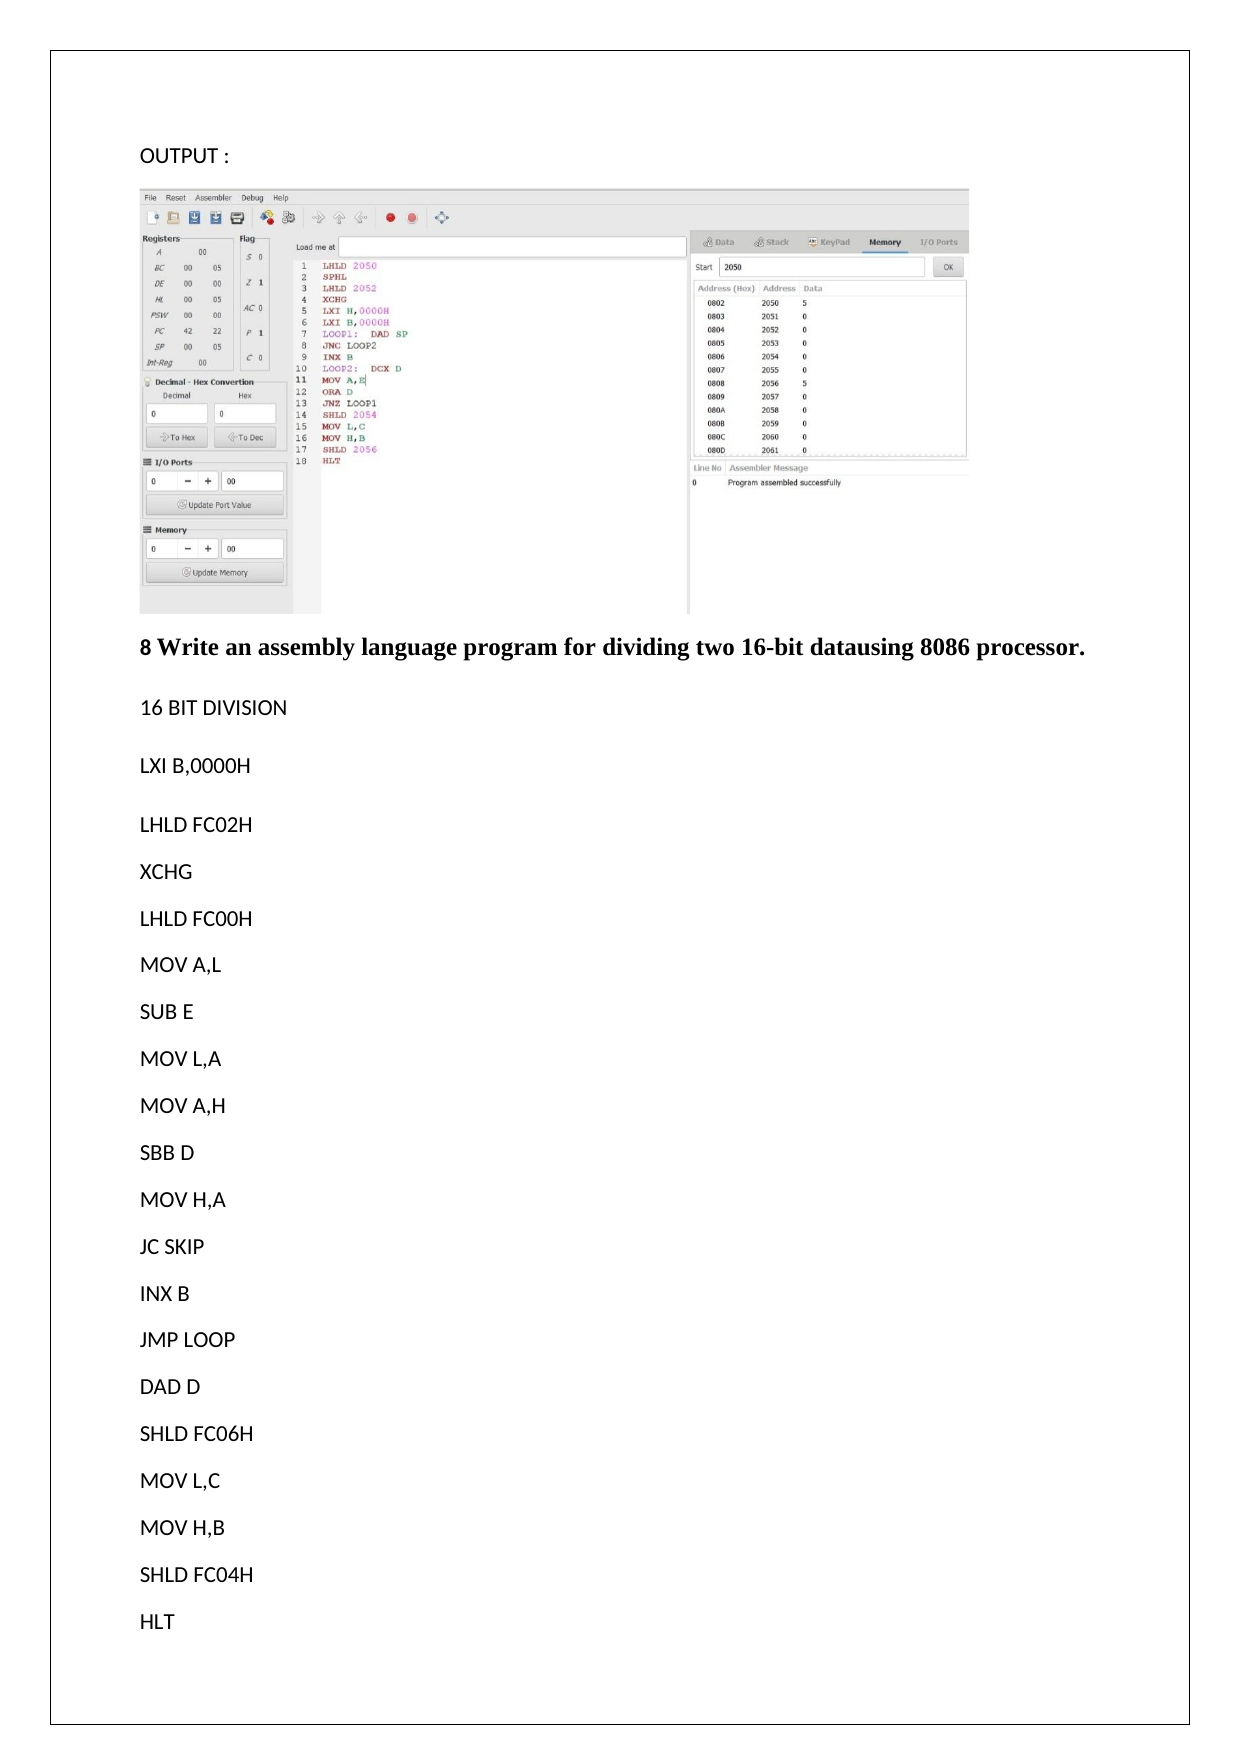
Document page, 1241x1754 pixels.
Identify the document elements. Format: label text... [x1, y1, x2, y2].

text MOV A,L [139, 951, 1103, 979]
picture [139, 188, 970, 614]
text OUTPUT : [139, 142, 1103, 170]
text MOV H,A [139, 1185, 1103, 1213]
text SBB D [139, 1138, 1103, 1166]
text MOV H,B [139, 1513, 1103, 1541]
text SHLD FC06H [139, 1419, 1103, 1447]
text JC SKIP [139, 1232, 1103, 1260]
text 8 Write an assembly language program for dividing two 16-bit datausing 8086 processor. [139, 632, 1103, 662]
text LHLD FC02H [139, 810, 1103, 838]
text SHLD FC04H [139, 1560, 1103, 1588]
text LXI B,0000H [139, 751, 1103, 779]
text MOV L,A [139, 1044, 1103, 1072]
text DAD D [139, 1372, 1103, 1401]
text SUB E [139, 997, 1103, 1026]
text HLT [139, 1607, 1103, 1635]
text LHLD FC00H [139, 904, 1103, 932]
text 16 BIT DIVISION [139, 693, 1103, 721]
text XCHG [139, 857, 1103, 885]
text JMP LOOP [139, 1326, 1103, 1354]
text INX B [139, 1279, 1103, 1307]
text MOV L,C [139, 1466, 1103, 1494]
text MOV A,H [139, 1091, 1103, 1119]
